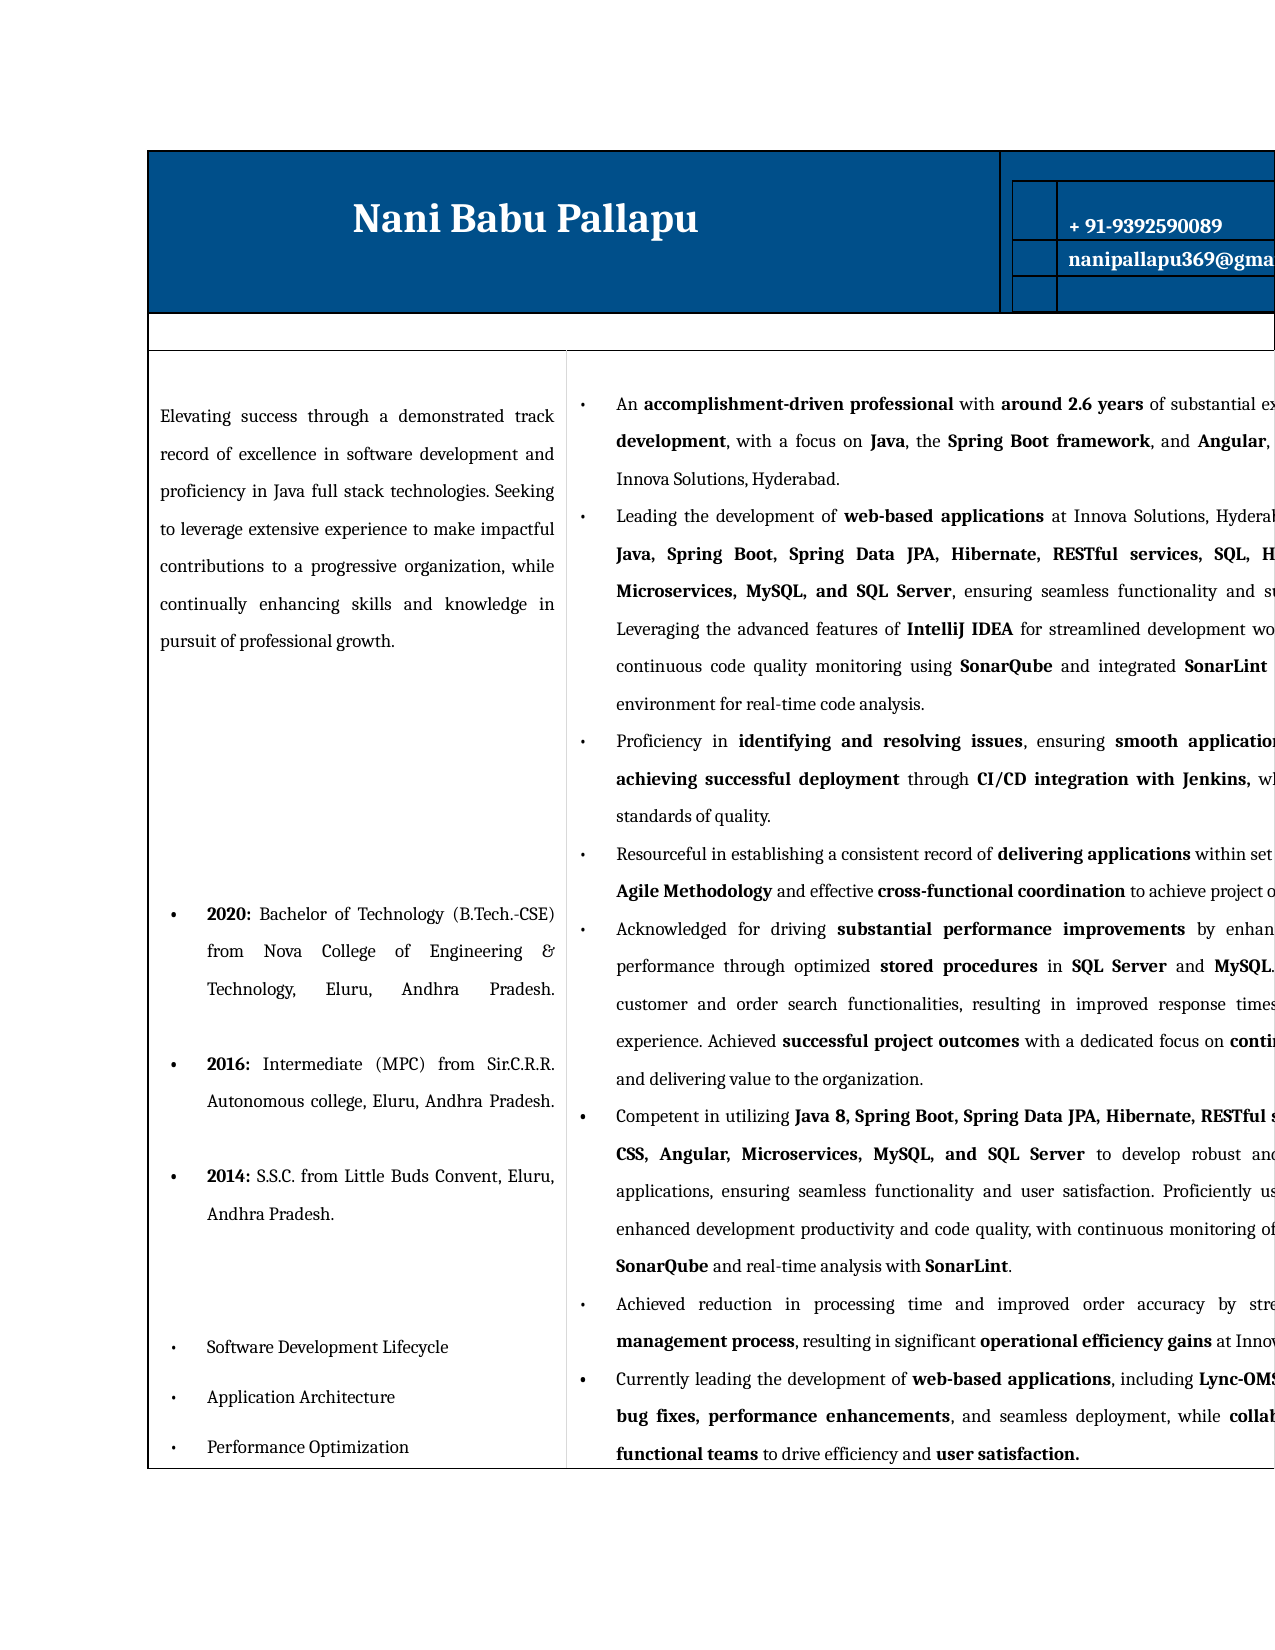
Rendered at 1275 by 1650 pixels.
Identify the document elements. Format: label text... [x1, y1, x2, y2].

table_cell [567, 351, 1274, 1468]
table_cell [149, 314, 1274, 350]
table_header [1001, 152, 1274, 312]
table_header Nani Babu Pallapu [149, 152, 999, 312]
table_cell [149, 351, 566, 1468]
